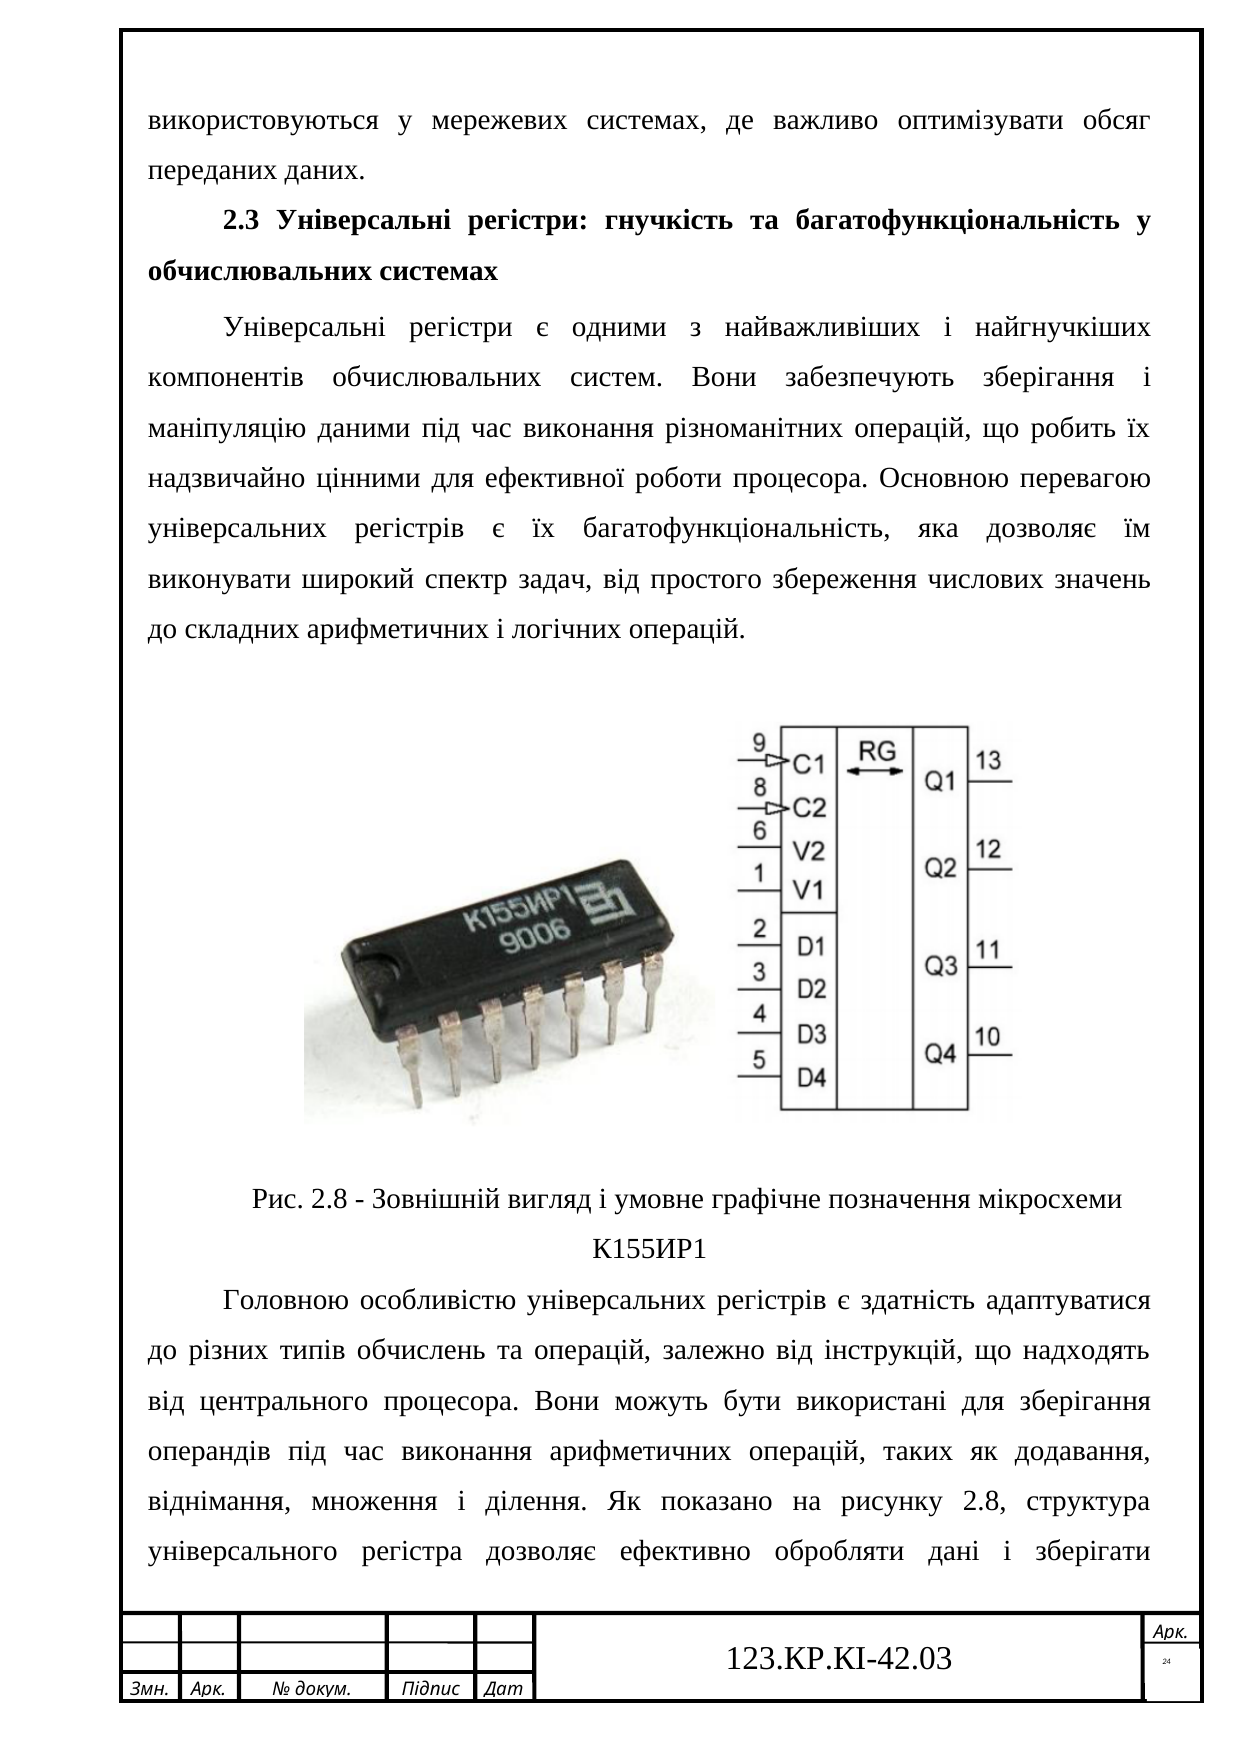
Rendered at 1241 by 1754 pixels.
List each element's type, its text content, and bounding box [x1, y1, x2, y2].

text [148, 102, 1152, 186]
subtitle 2.3 Універсальні регістри: гнучкість та багатофункціональність у обчислювальних системах [148, 202, 1152, 286]
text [148, 1282, 1152, 1567]
text Універсальні регістри є одними з найважливіших і найгнучкіших компонентів обчислювальних систем. Вони забезпечують зберігання і маніпуляцію даними під час виконання різноманітних операцій, що робить їх надзвичайно цінними для ефективної роботи процесора. Основною перевагою універсальних регістрів є їх багатофункціональність, яка дозволяє їм виконувати широкий спектр задач, від простого збереження числових значень до складних арифметичних і логічних операцій. [148, 309, 1152, 645]
picture [177, 666, 1148, 1142]
